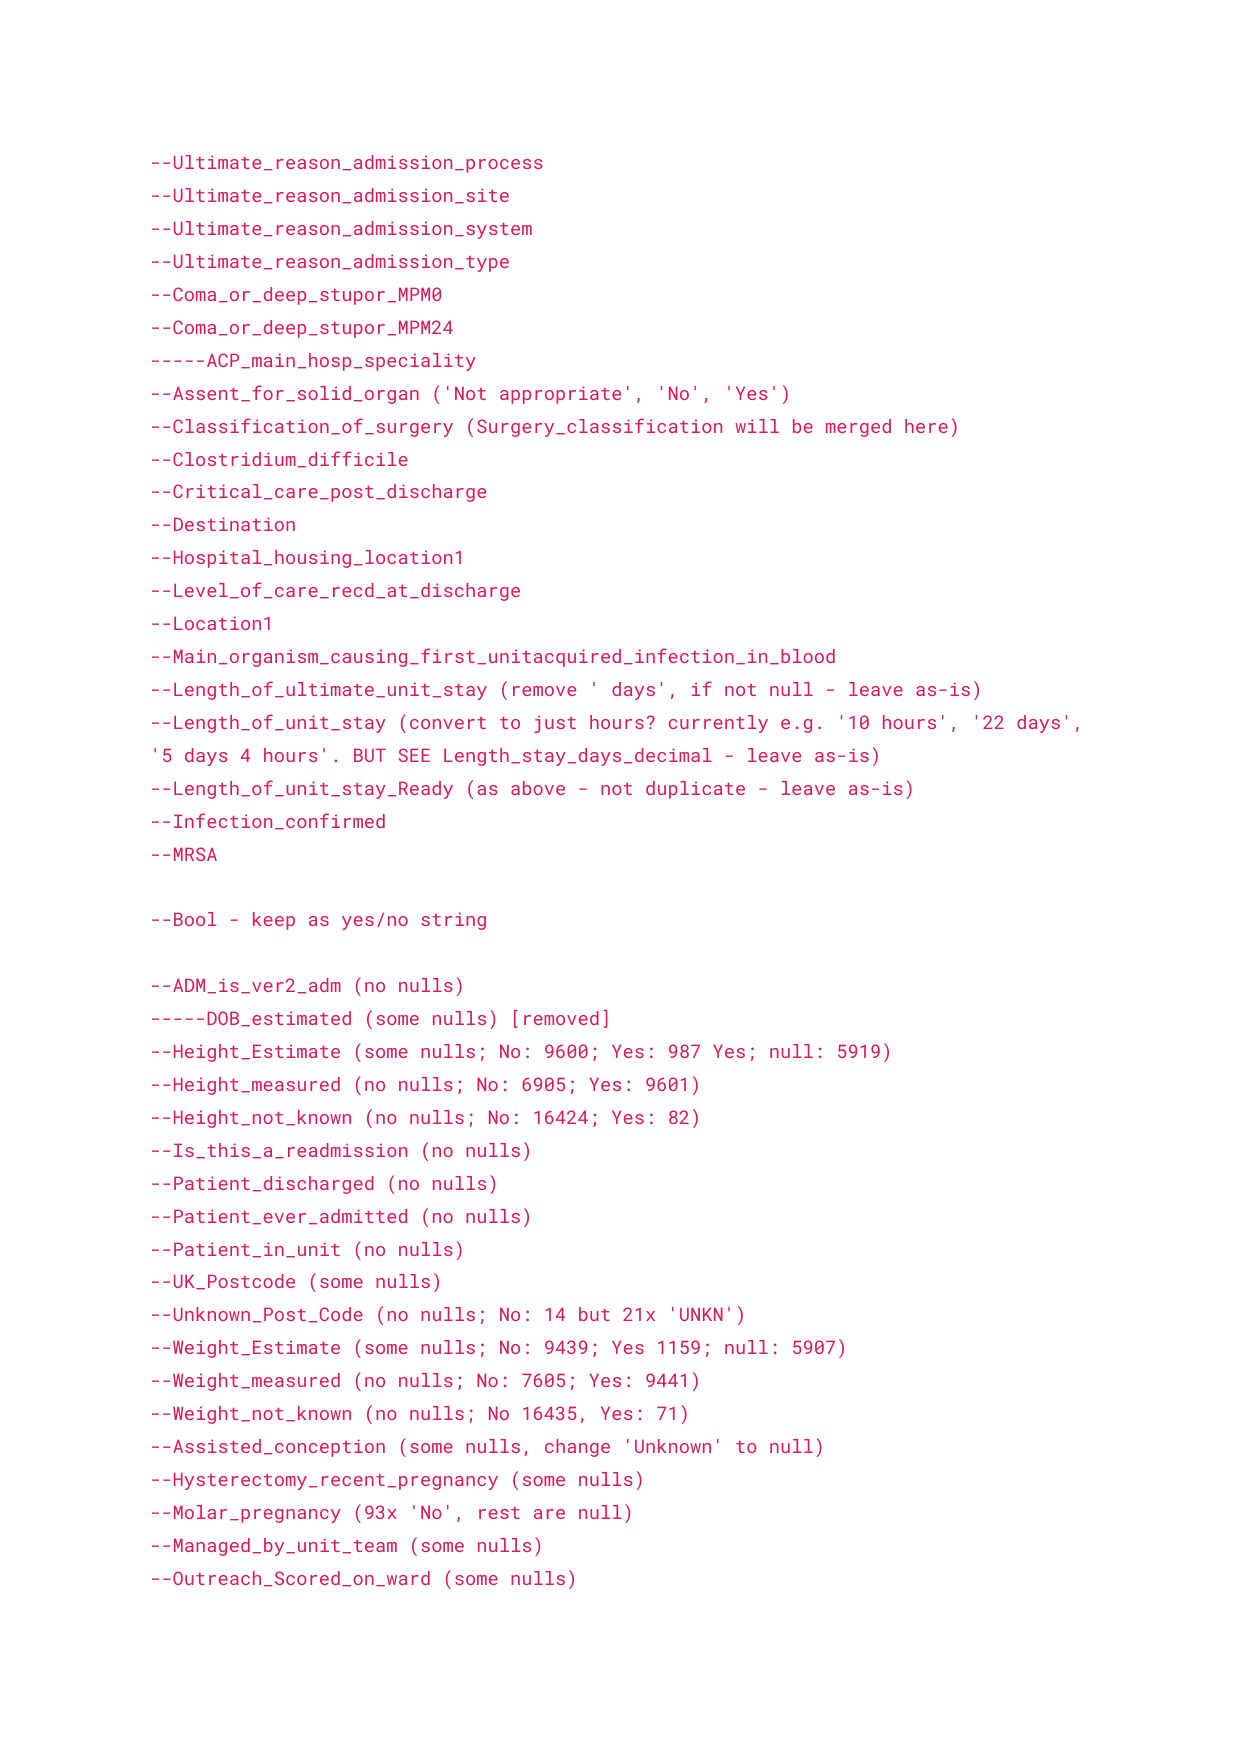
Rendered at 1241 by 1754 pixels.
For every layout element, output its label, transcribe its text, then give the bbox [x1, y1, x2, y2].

text --Coma_or_deep_stupor_MPM0 [150, 282, 1090, 306]
text --Weight_measured (no nulls; No: 7605; Yes: 9441) [150, 1368, 1090, 1393]
text --Length_of_ultimate_unit_stay (remove ' days', if not null - leave as-is) [150, 677, 1090, 701]
text --Length_of_unit_stay_Ready (as above - not duplicate - leave as-is) [150, 775, 1090, 800]
text --Infection_confirmed [150, 808, 1090, 833]
text --Assisted_conception (some nulls, change 'Unknown' to null) [150, 1434, 1090, 1458]
text --Ultimate_reason_admission_type [150, 249, 1090, 273]
text --Hysterectomy_recent_pregnancy (some nulls) [150, 1467, 1090, 1491]
text --Weight_not_known (no nulls; No 16435, Yes: 71) [150, 1401, 1090, 1426]
text --Clostridium_difficile [150, 446, 1090, 471]
text --Patient_in_unit (no nulls) [150, 1236, 1090, 1261]
text --Patient_discharged (no nulls) [150, 1170, 1090, 1195]
text --Managed_by_unit_team (some nulls) [150, 1532, 1090, 1557]
text --UK_Postcode (some nulls) [150, 1269, 1090, 1294]
text --Patient_ever_admitted (no nulls) [150, 1203, 1090, 1228]
text --Location1 [150, 611, 1090, 636]
text --Molar_pregnancy (93x 'No', rest are null) [150, 1499, 1090, 1524]
text --Ultimate_reason_admission_process [150, 150, 1090, 175]
text --Hospital_housing_location1 [150, 545, 1090, 570]
text --Main_organism_causing_first_unitacquired_infection_in_blood [150, 644, 1090, 668]
text --Outreach_Scored_on_ward (some nulls) [150, 1565, 1090, 1590]
text -----DOB_estimated (some nulls) [removed] [150, 1006, 1090, 1031]
text --Height_measured (no nulls; No: 6905; Yes: 9601) [150, 1072, 1090, 1096]
text --MRSA [150, 841, 1090, 866]
text --ADM_is_ver2_adm (no nulls) [150, 973, 1090, 998]
text -----ACP_main_hosp_speciality [150, 347, 1090, 372]
text --Is_this_a_readmission (no nulls) [150, 1137, 1090, 1162]
text --Coma_or_deep_stupor_MPM24 [150, 314, 1090, 339]
text --Unknown_Post_Code (no nulls; No: 14 but 21x 'UNKN') [150, 1302, 1090, 1327]
text --Assent_for_solid_organ ('Not appropriate', 'No', 'Yes') [150, 380, 1090, 405]
text --Ultimate_reason_admission_system [150, 216, 1090, 241]
text --Height_Estimate (some nulls; No: 9600; Yes: 987 Yes; null: 5919) [150, 1039, 1090, 1063]
text --Destination [150, 512, 1090, 537]
text --Height_not_known (no nulls; No: 16424; Yes: 82) [150, 1104, 1090, 1129]
text --Level_of_care_recd_at_discharge [150, 578, 1090, 603]
text --Weight_Estimate (some nulls; No: 9439; Yes 1159; null: 5907) [150, 1335, 1090, 1360]
text --Critical_care_post_discharge [150, 479, 1090, 504]
text --Classification_of_surgery (Surgery_classification will be merged here) [150, 413, 1090, 438]
text --Length_of_unit_stay (convert to just hours? currently e.g. '10 hours', '22 days', '5 days 4 hours'. BUT SEE Length_stay_days_decimal - leave as-is) [150, 709, 1090, 767]
text --Bool - keep as yes/no string [150, 907, 1090, 932]
text --Ultimate_reason_admission_site [150, 183, 1090, 208]
